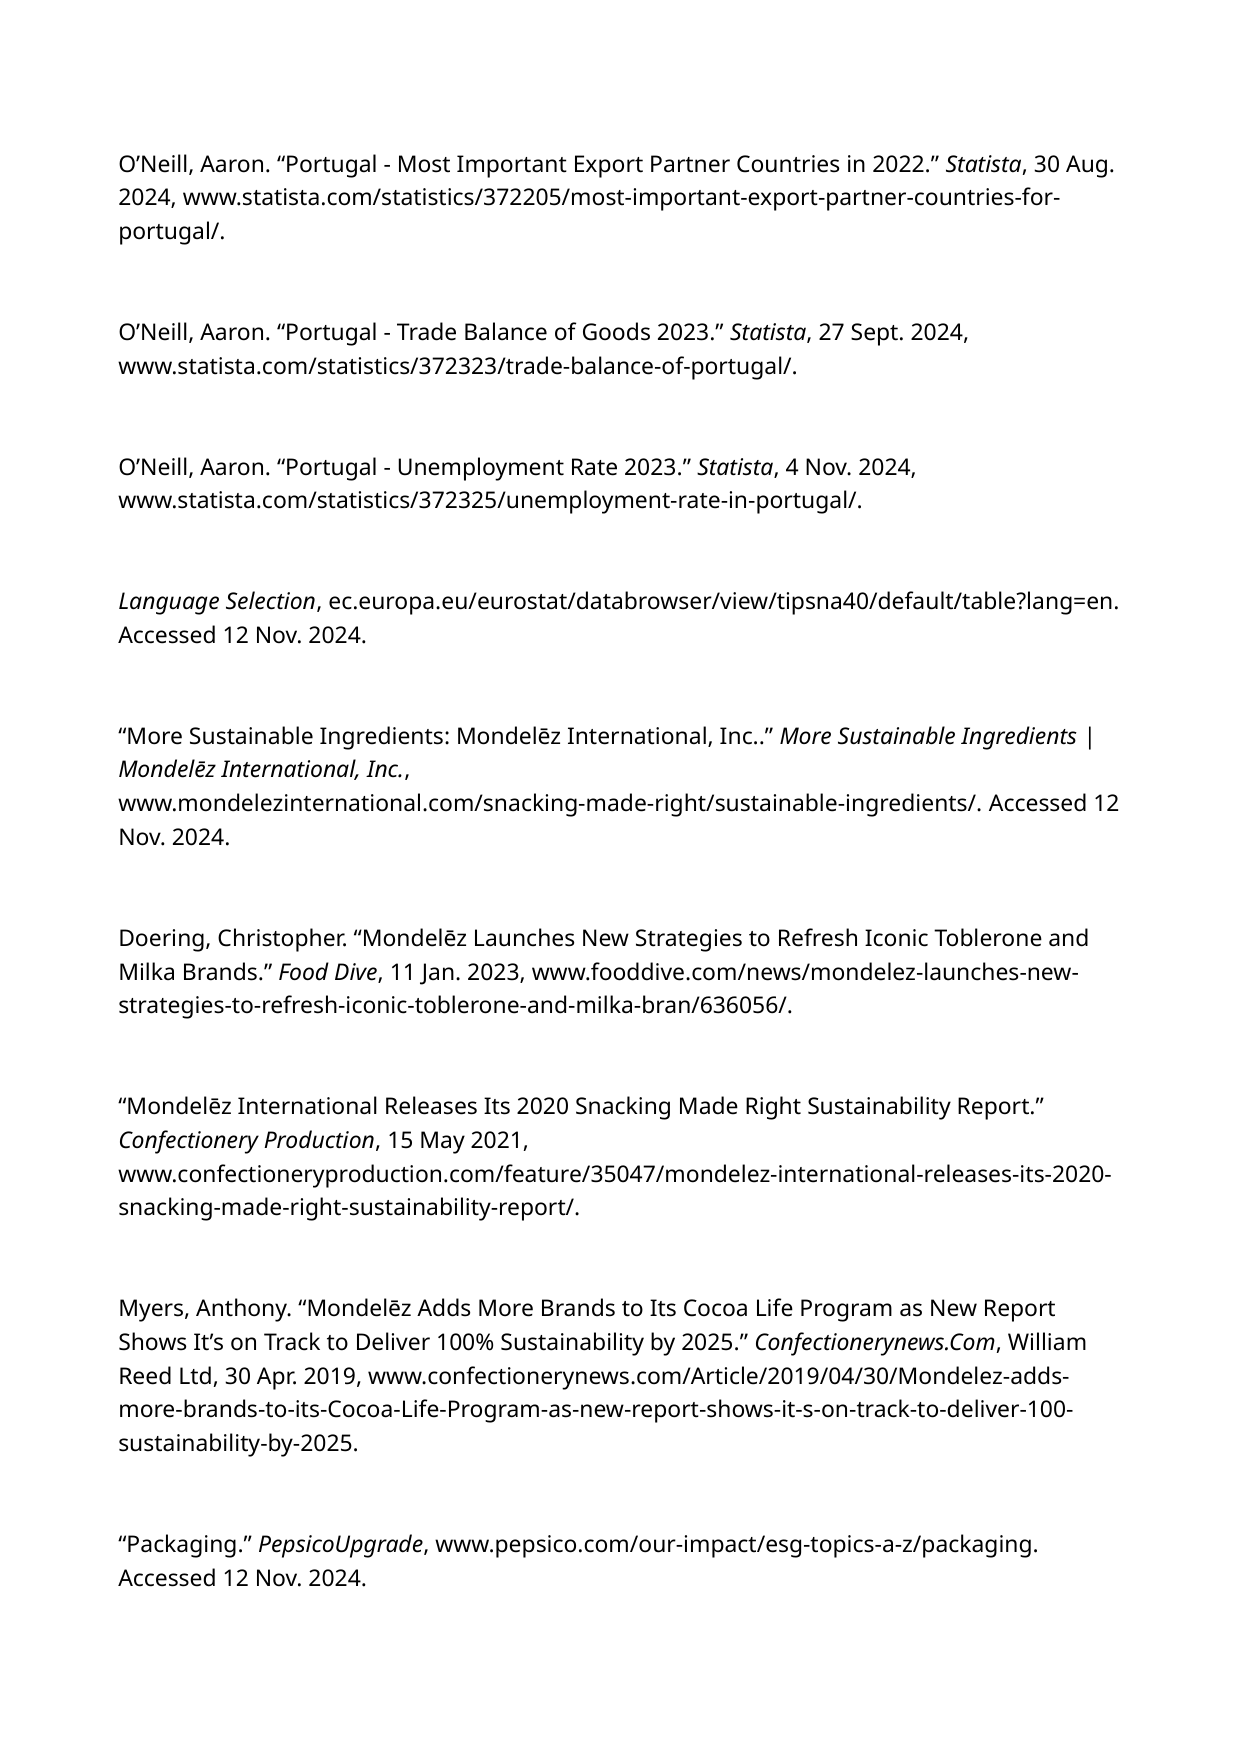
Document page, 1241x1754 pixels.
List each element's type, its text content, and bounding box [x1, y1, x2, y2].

text Myers, Anthony. “Mondelēz Adds More Brands to Its Cocoa Life Program as New Report Shows It’s on Track to Deliver 100% Sustainability by 2025.” Confectionerynews.Com, William Reed Ltd, 30 Apr. 2019, www.confectionerynews.com/Article/2019/04/30/Mondelez-adds-more-brands-to-its-Cocoa-Life-Program-as-new-report-shows-it-s-on-track-to-deliver-100-sustainability-by-2025. [118, 1292, 1122, 1458]
text “More Sustainable Ingredients: Mondelēz International, Inc..” More Sustainable Ingredients | Mondelēz International, Inc., www.mondelezinternational.com/snacking-made-right/sustainable-ingredients/. Accessed 12 Nov. 2024. [118, 720, 1122, 852]
text Doering, Christopher. “Mondelēz Launches New Strategies to Refresh Iconic Toblerone and Milka Brands.” Food Dive, 11 Jan. 2023, www.fooddive.com/news/mondelez-launches-new-strategies-to-refresh-iconic-toblerone-and-milka-bran/636056/. [118, 922, 1122, 1021]
text O’Neill, Aaron. “Portugal - Unemployment Rate 2023.” Statista, 4 Nov. 2024, www.statista.com/statistics/372325/unemployment-rate-in-portugal/. [118, 451, 1122, 516]
text “Mondelēz International Releases Its 2020 Snacking Made Right Sustainability Report.” Confectionery Production, 15 May 2021, www.confectioneryproduction.com/feature/35047/mondelez-international-releases-its-2020-snacking-made-right-sustainability-report/. [118, 1090, 1122, 1223]
text “Packaging.” PepsicoUpgrade, www.pepsico.com/our-impact/esg-topics-a-z/packaging. Accessed 12 Nov. 2024. [118, 1528, 1122, 1593]
text O’Neill, Aaron. “Portugal - Trade Balance of Goods 2023.” Statista, 27 Sept. 2024, www.statista.com/statistics/372323/trade-balance-of-portugal/. [118, 316, 1122, 381]
text O’Neill, Aaron. “Portugal - Most Important Export Partner Countries in 2022.” Statista, 30 Aug. 2024, www.statista.com/statistics/372205/most-important-export-partner-countries-for-portugal/. [118, 148, 1122, 246]
text Language Selection, ec.europa.eu/eurostat/databrowser/view/tipsna40/default/table?lang=en. Accessed 12 Nov. 2024. [118, 585, 1122, 650]
